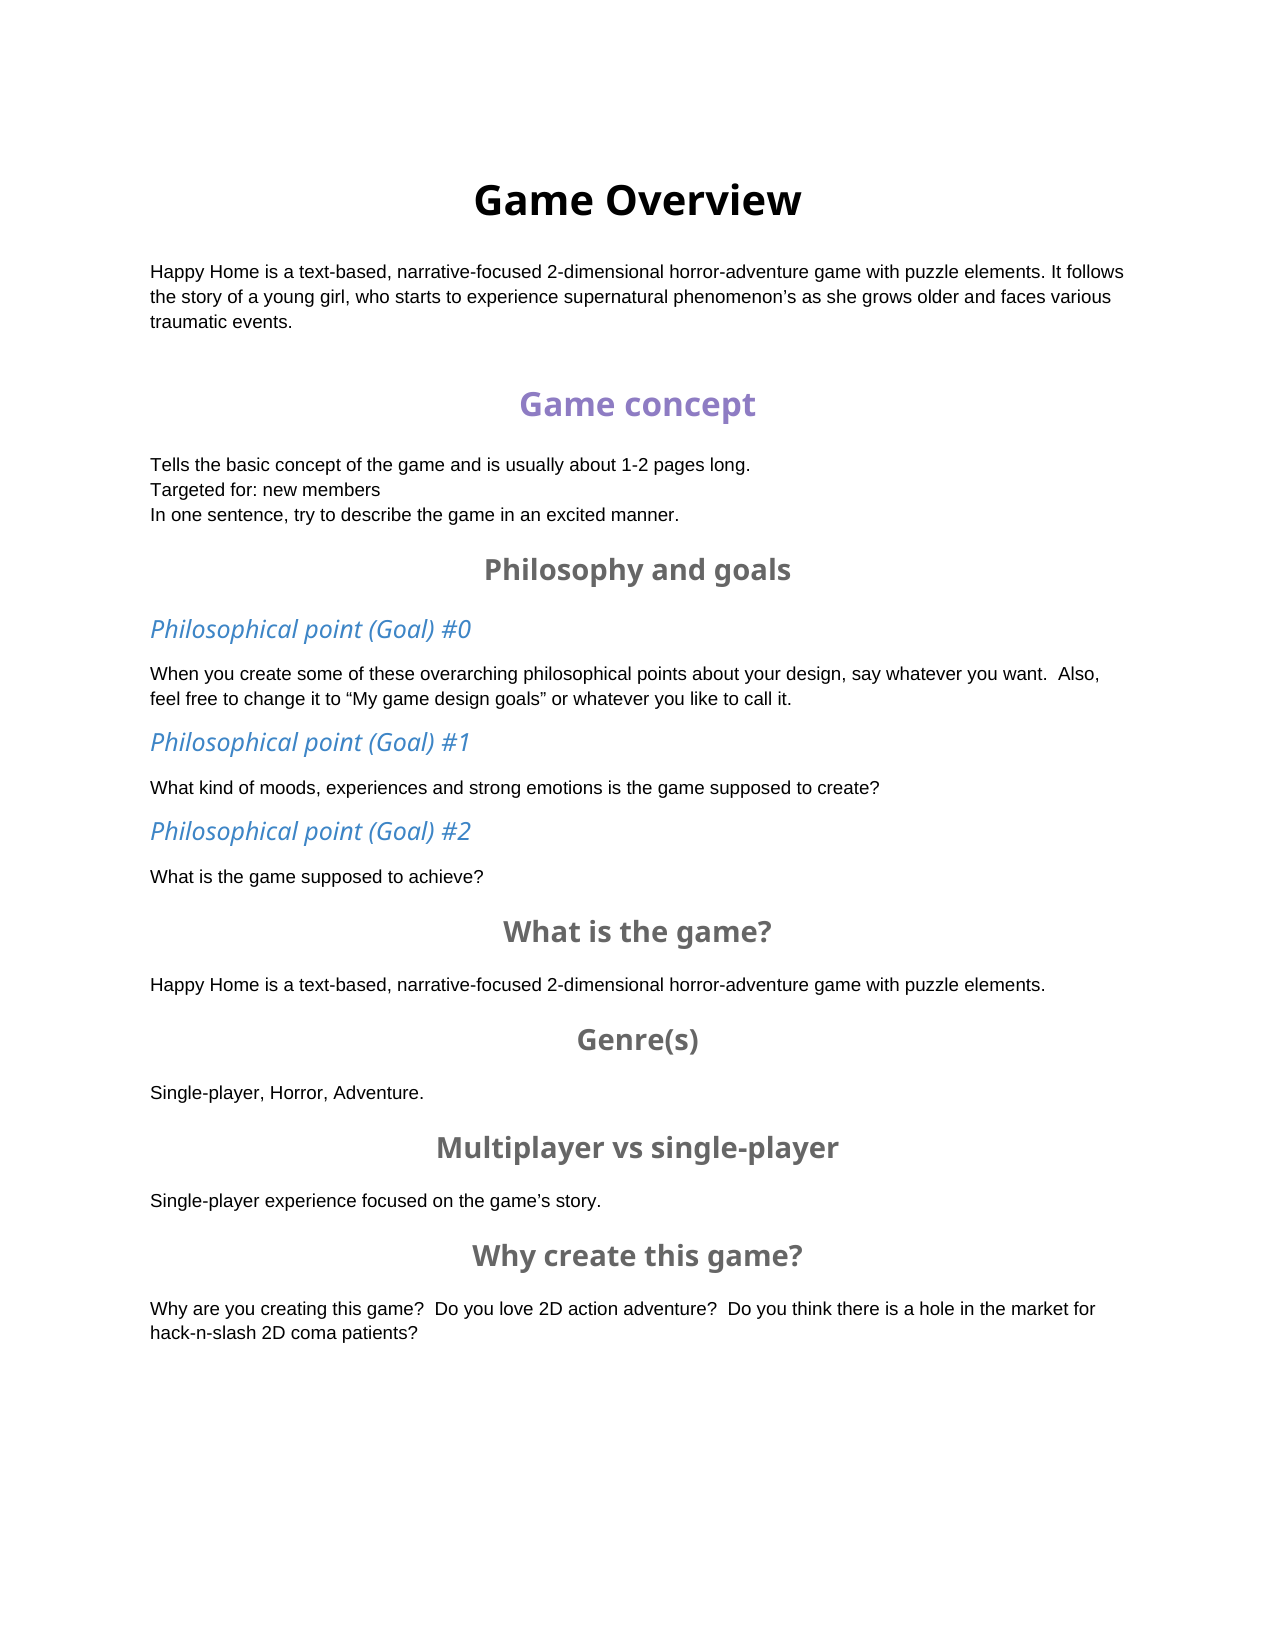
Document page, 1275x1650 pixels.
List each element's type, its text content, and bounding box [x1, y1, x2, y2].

text What is the game supposed to achieve? [150, 866, 1125, 887]
text In one sentence, try to describe the game in an excited manner. [150, 503, 1125, 525]
text Single-player, Horror, Adventure. [150, 1082, 1125, 1103]
subtitle Philosophical point (Goal) #0 [150, 611, 1125, 645]
text What kind of moods, experiences and strong emotions is the game supposed to create? [150, 777, 1125, 798]
text Targeted for: new members [150, 479, 1125, 500]
text When you create some of these overarching philosophical points about your design, say whatever you want. Also, feel free to change it to “My game design goals” or whatever you like to call it. [150, 663, 1125, 709]
subtitle Multiplayer vs single-player [150, 1127, 1125, 1167]
text Tells the basic concept of the game and is usually about 1-2 pages long. [150, 454, 1125, 475]
subtitle Philosophical point (Goal) #1 [150, 725, 1125, 759]
subtitle Game concept [150, 381, 1125, 426]
subtitle Why create this game? [150, 1235, 1125, 1275]
text Happy Home is a text-based, narrative-focused 2-dimensional horror-adventure game with puzzle elements. [150, 974, 1125, 995]
subtitle Philosophical point (Goal) #2 [150, 814, 1125, 848]
text Happy Home is a text-based, narrative-focused 2-dimensional horror-adventure game with puzzle elements. It follows the story of a young girl, who starts to experience supernatural phenomenon’s as she grows older and faces various traumatic events. [150, 261, 1125, 332]
text Single-player experience focused on the game’s story. [150, 1189, 1125, 1211]
subtitle Genre(s) [150, 1019, 1125, 1059]
subtitle Game Overview [150, 171, 1125, 228]
text Why are you creating this game? Do you love 2D action adventure? Do you think there is a hole in the market for hack-n-slash 2D coma patients? [150, 1297, 1125, 1344]
subtitle What is the game? [150, 911, 1125, 951]
subtitle Philosophy and goals [150, 549, 1125, 589]
